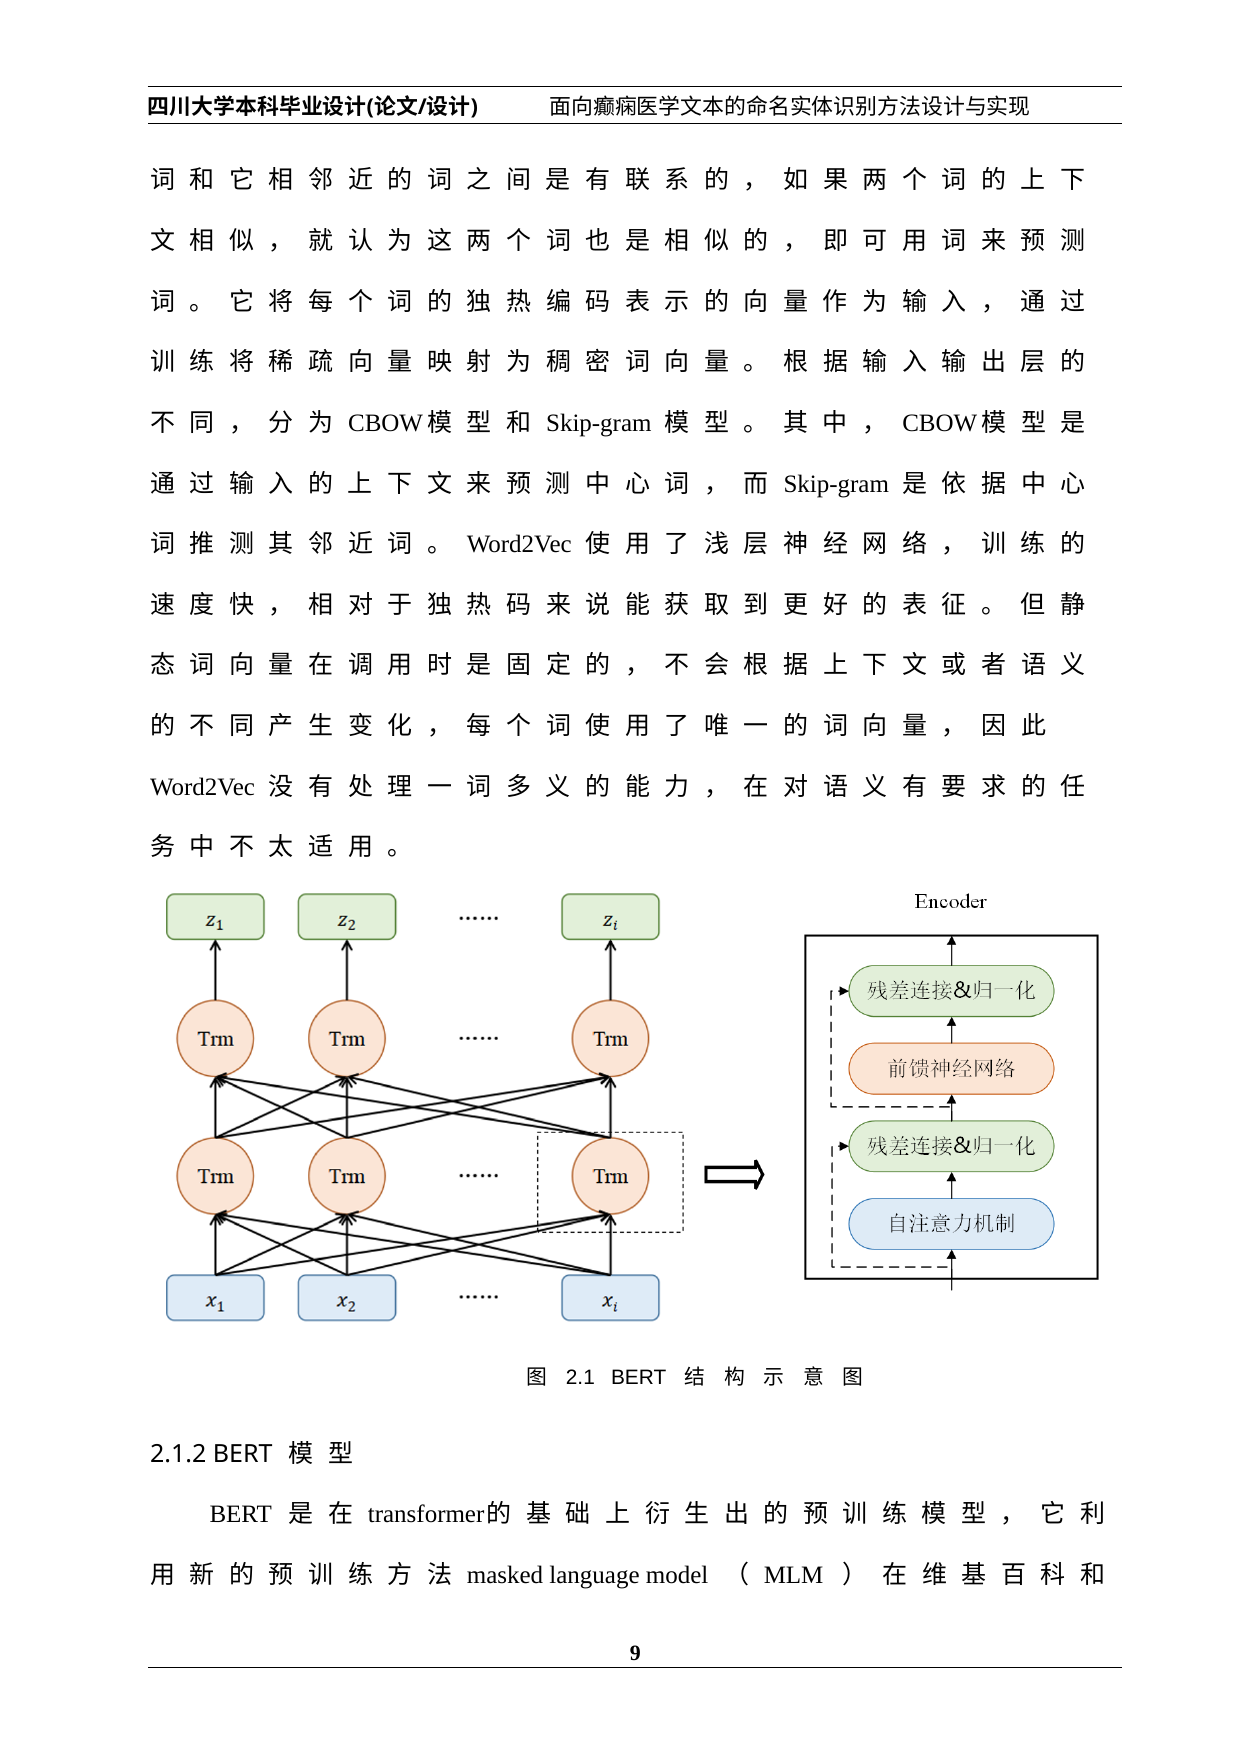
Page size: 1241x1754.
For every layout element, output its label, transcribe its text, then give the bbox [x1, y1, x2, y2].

text 图2.1 BERT结构示意图 [237, 1360, 1120, 1391]
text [150, 1481, 1120, 1603]
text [150, 148, 1120, 875]
picture [159, 877, 1105, 1328]
text 2.1.2 BERT模型 [150, 1421, 1120, 1481]
